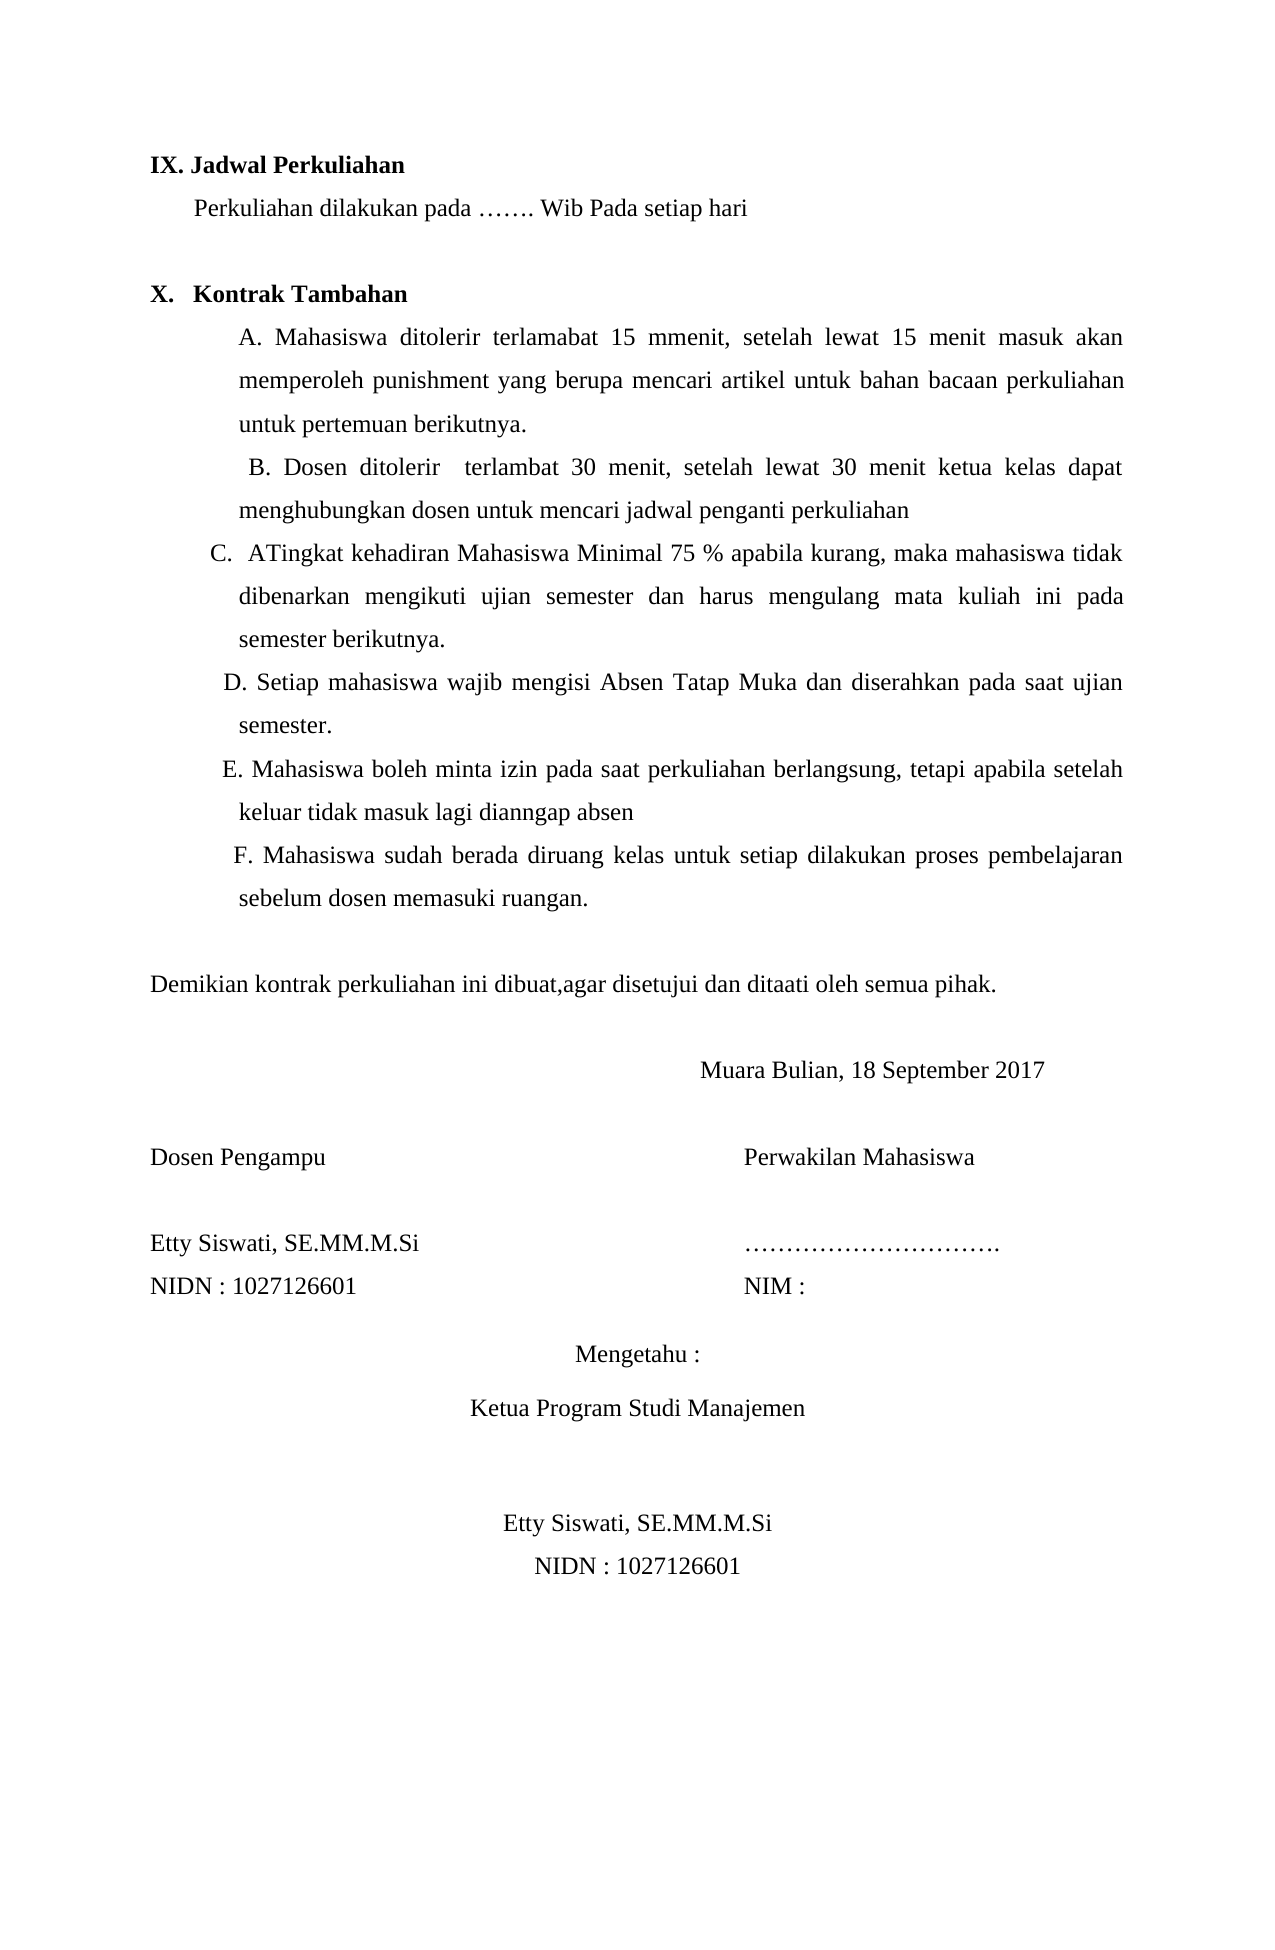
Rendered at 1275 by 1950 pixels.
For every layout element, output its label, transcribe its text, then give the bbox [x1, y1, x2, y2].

text Ketua Program Studi Manajemen [150, 1393, 1125, 1422]
text A. Mahasiswa ditolerir terlamabat 15 mmenit, setelah lewat 15 menit masuk akan memperoleh punishment yang berupa mencari artikel untuk bahan bacaan perkuliahan untuk pertemuan berikutnya. [150, 322, 1125, 437]
text Muara Bulian, 18 September 2017 [150, 1056, 1125, 1084]
text Dosen Pengampu Perwakilan Mahasiswa [150, 1142, 1125, 1171]
text Mengetahu : [150, 1339, 1125, 1368]
text Demikian kontrak perkuliahan ini dibuat,agar disetujui dan ditaati oleh semua pihak. [150, 969, 1125, 998]
text F. Mahasiswa sudah berada diruang kelas untuk setiap dilakukan proses pembelajaran sebelum dosen memasuki ruangan. [150, 840, 1125, 912]
text B. Dosen ditolerir terlambat 30 menit, setelah lewat 30 menit ketua kelas dapat menghubungkan dosen untuk mencari jadwal penganti perkuliahan [150, 452, 1125, 524]
text Etty Siswati, SE.MM.M.Si [150, 1508, 1125, 1537]
text X. Kontrak Tambahan [150, 279, 1125, 308]
text Perkuliahan dilakukan pada ……. Wib Pada setiap hari [150, 193, 1125, 222]
text E. Mahasiswa boleh minta izin pada saat perkuliahan berlangsung, tetapi apabila setelah keluar tidak masuk lagi dianngap absen [150, 754, 1125, 826]
text NIDN : 1027126601 NIM : [150, 1271, 1125, 1300]
text IX. Jadwal Perkuliahan [150, 150, 1125, 179]
text C. ATingkat kehadiran Mahasiswa Minimal 75 % apabila kurang, maka mahasiswa tidak dibenarkan mengikuti ujian semester dan harus mengulang mata kuliah ini pada semester berikutnya. [150, 538, 1125, 653]
text D. Setiap mahasiswa wajib mengisi Absen Tatap Muka dan diserahkan pada saat ujian semester. [150, 667, 1125, 739]
text NIDN : 1027126601 [150, 1551, 1125, 1580]
text Etty Siswati, SE.MM.M.Si …………………………. [150, 1228, 1125, 1257]
